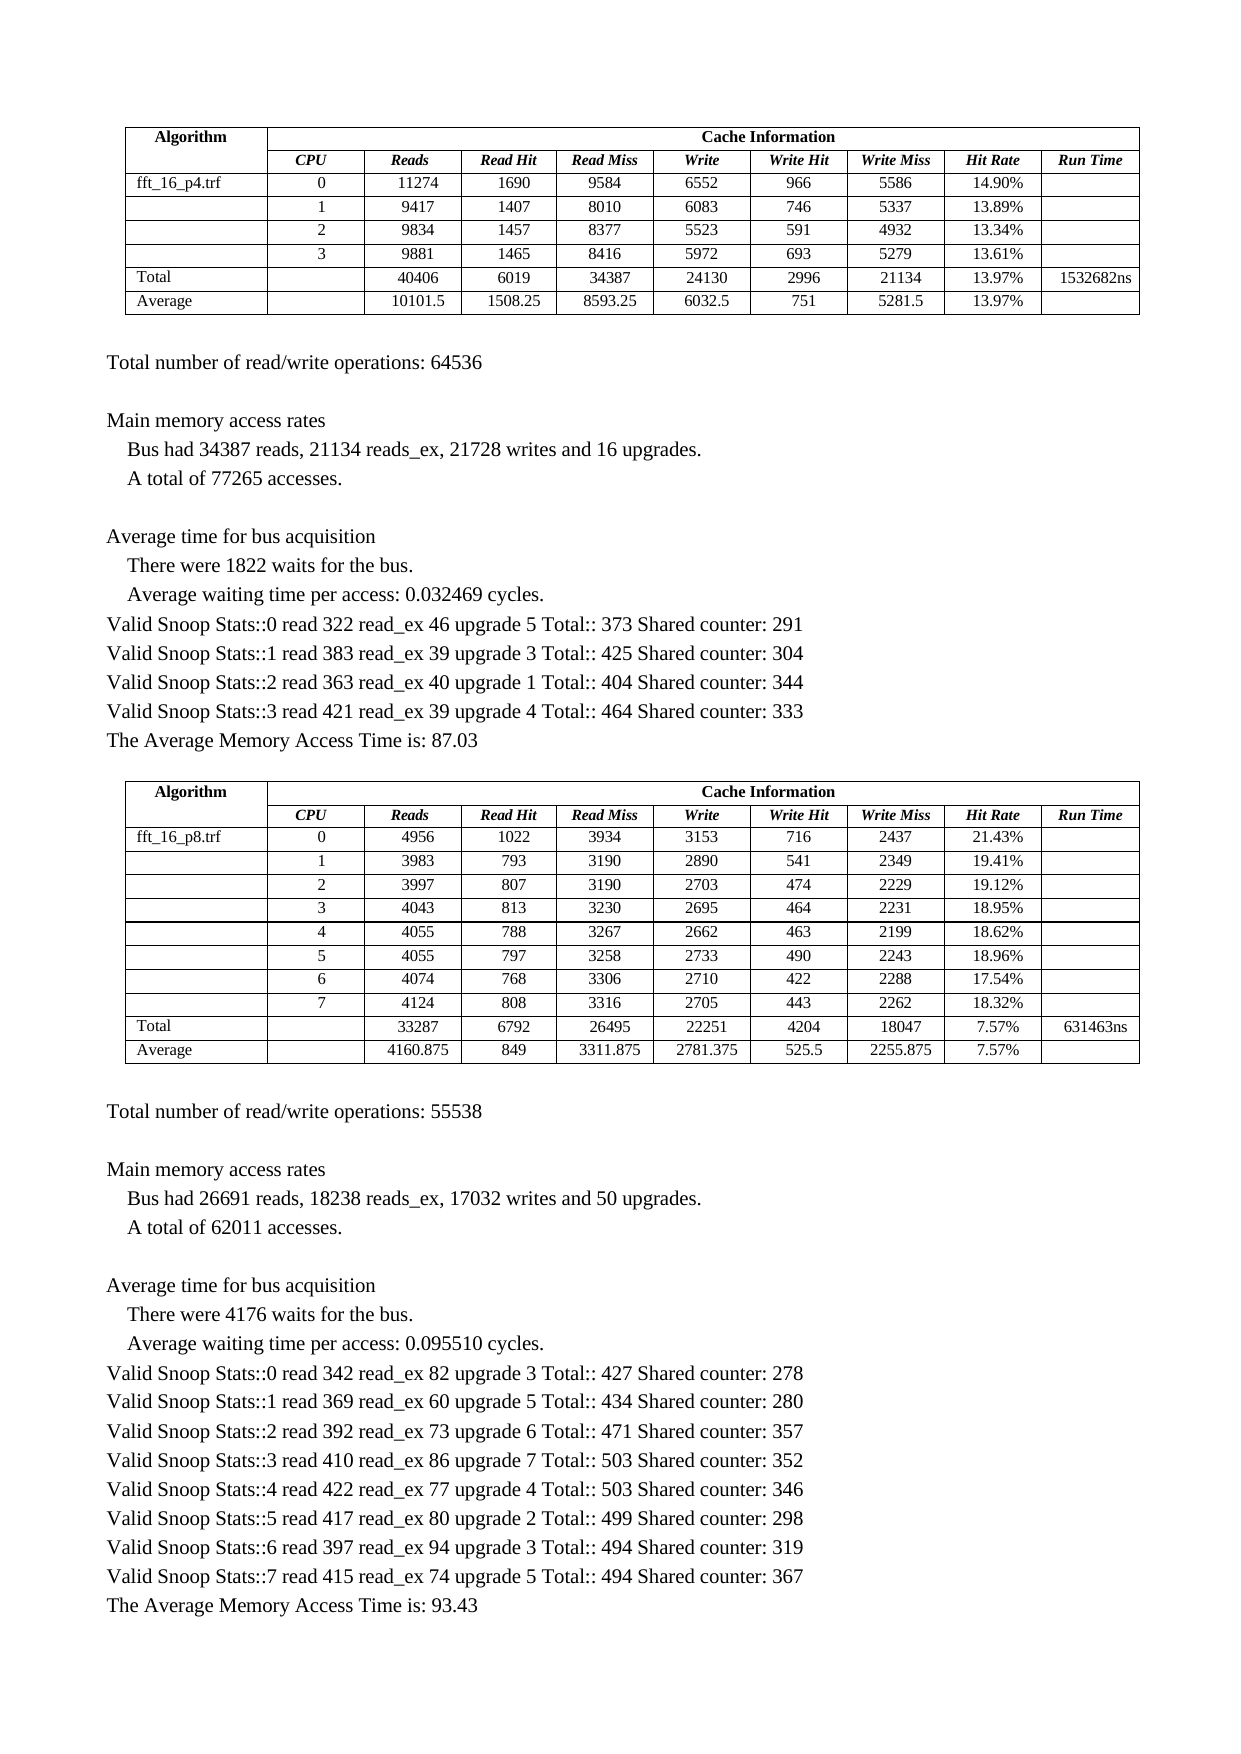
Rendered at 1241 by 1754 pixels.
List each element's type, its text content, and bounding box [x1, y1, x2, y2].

table_cell 5523 [654, 221, 750, 243]
table_cell CPU [268, 806, 364, 827]
table_cell 19.41% [945, 852, 1041, 874]
table_cell 3267 [557, 923, 653, 945]
table_cell [1042, 994, 1139, 1016]
table_cell 18047 [848, 1017, 944, 1040]
table_cell 13.89% [945, 197, 1041, 220]
table_cell [1042, 292, 1139, 314]
table_cell [1042, 828, 1139, 851]
text Average time for bus acquisition [76, 1274, 1201, 1297]
table_cell 26495 [557, 1017, 653, 1040]
table_cell 2437 [848, 828, 944, 851]
table_cell [126, 946, 267, 969]
table_cell Read Hit [462, 806, 556, 827]
table_cell 7 [268, 994, 364, 1016]
text Valid Snoop Stats::2 read 392 read_ex 73 upgrade 6 Total:: 471 Shared counter: 357 [76, 1420, 1201, 1443]
table_cell 2262 [848, 994, 944, 1016]
table_cell 5 [268, 946, 364, 969]
text Bus had 34387 reads, 21134 reads_ex, 21728 writes and 16 upgrades. [76, 438, 1201, 461]
table_cell 2781.375 [654, 1041, 750, 1063]
table_cell 22251 [654, 1017, 750, 1040]
table_cell Run Time [1042, 806, 1139, 827]
table_cell 693 [751, 245, 847, 267]
text Total number of read/write operations: 55538 [76, 1100, 1201, 1123]
table_cell 18.62% [945, 923, 1041, 945]
table_cell [1042, 174, 1139, 196]
table_cell 7.57% [945, 1041, 1041, 1063]
table_cell 2349 [848, 852, 944, 874]
table_cell 9834 [365, 221, 461, 243]
text There were 4176 waits for the bus. [76, 1303, 1201, 1326]
table_cell 463 [751, 923, 847, 945]
table_cell Write Hit [751, 806, 847, 827]
table_cell [268, 268, 364, 291]
table_cell 443 [751, 994, 847, 1016]
table_cell 8593.25 [557, 292, 653, 314]
table_cell 2890 [654, 852, 750, 874]
text Valid Snoop Stats::0 read 322 read_ex 46 upgrade 5 Total:: 373 Shared counter: 291 [76, 613, 1201, 636]
table_cell 9881 [365, 245, 461, 267]
table_cell Write Miss [848, 806, 944, 827]
table_cell 6019 [462, 268, 556, 291]
table_cell 17.54% [945, 970, 1041, 992]
text Valid Snoop Stats::0 read 342 read_ex 82 upgrade 3 Total:: 427 Shared counter: 278 [76, 1362, 1201, 1384]
table_cell 808 [462, 994, 556, 1016]
table_cell 4124 [365, 994, 461, 1016]
table_cell 9584 [557, 174, 653, 196]
table_cell Read Miss [557, 806, 653, 827]
table_cell [126, 970, 267, 992]
table_cell 14.90% [945, 174, 1041, 196]
table_header Algorithm [126, 128, 267, 172]
table_cell 1 [268, 852, 364, 874]
table_cell 5972 [654, 245, 750, 267]
table_cell 34387 [557, 268, 653, 291]
table_cell 966 [751, 174, 847, 196]
table_cell Average [126, 292, 267, 314]
table_cell 24130 [654, 268, 750, 291]
table_cell 490 [751, 946, 847, 969]
table_cell 0 [268, 828, 364, 851]
table_cell Write [654, 806, 750, 827]
table_cell 40406 [365, 268, 461, 291]
table_cell 3311.875 [557, 1041, 653, 1063]
table_cell 1 [268, 197, 364, 220]
text Valid Snoop Stats::2 read 363 read_ex 40 upgrade 1 Total:: 404 Shared counter: 344 [76, 671, 1201, 694]
table_cell Total [126, 1017, 267, 1040]
table_cell 3 [268, 899, 364, 921]
table_cell Reads [365, 806, 461, 827]
table_cell 2705 [654, 994, 750, 1016]
table_cell 422 [751, 970, 847, 992]
table_cell Hit Rate [945, 806, 1041, 827]
table_cell [1042, 923, 1139, 945]
table_cell 19.12% [945, 875, 1041, 898]
table_cell 4043 [365, 899, 461, 921]
table_cell 591 [751, 221, 847, 243]
table_cell 813 [462, 899, 556, 921]
table_cell 1690 [462, 174, 556, 196]
table_cell 2710 [654, 970, 750, 992]
table_cell 4074 [365, 970, 461, 992]
table_cell 13.97% [945, 292, 1041, 314]
table_cell [126, 245, 267, 267]
table_cell 18.95% [945, 899, 1041, 921]
table_cell 3153 [654, 828, 750, 851]
table_cell 2996 [751, 268, 847, 291]
table_cell 3997 [365, 875, 461, 898]
table_cell [126, 221, 267, 243]
table_cell 849 [462, 1041, 556, 1063]
table_cell 21134 [848, 268, 944, 291]
table_cell 793 [462, 852, 556, 874]
table_cell 5586 [848, 174, 944, 196]
table_cell 8010 [557, 197, 653, 220]
table_cell 6 [268, 970, 364, 992]
table_cell 10101.5 [365, 292, 461, 314]
table_cell 2695 [654, 899, 750, 921]
table_cell 3230 [557, 899, 653, 921]
text Valid Snoop Stats::4 read 422 read_ex 77 upgrade 4 Total:: 503 Shared counter: 346 [76, 1478, 1201, 1501]
table_cell 2288 [848, 970, 944, 992]
table_cell 9417 [365, 197, 461, 220]
table_cell 2255.875 [848, 1041, 944, 1063]
table_cell 6552 [654, 174, 750, 196]
table_cell 5279 [848, 245, 944, 267]
table_cell [1042, 899, 1139, 921]
table_cell 2733 [654, 946, 750, 969]
table_cell 33287 [365, 1017, 461, 1040]
table_cell [1042, 946, 1139, 969]
table_cell [126, 994, 267, 1016]
table_cell 2 [268, 875, 364, 898]
table_cell 716 [751, 828, 847, 851]
table_cell 3258 [557, 946, 653, 969]
table_cell 768 [462, 970, 556, 992]
table_cell 5337 [848, 197, 944, 220]
table_cell 3316 [557, 994, 653, 1016]
table_header Cache Information [268, 128, 1139, 150]
table_cell Write Hit [751, 151, 847, 172]
table_cell 1457 [462, 221, 556, 243]
table_cell [1042, 245, 1139, 267]
table_cell Read Miss [557, 151, 653, 172]
table_cell fft_16_p4.trf [126, 174, 267, 196]
table_cell [1042, 970, 1139, 992]
table_cell [1042, 221, 1139, 243]
table_cell 4 [268, 923, 364, 945]
table_cell 4055 [365, 946, 461, 969]
text Valid Snoop Stats::1 read 383 read_ex 39 upgrade 3 Total:: 425 Shared counter: 304 [76, 642, 1201, 664]
table_cell fft_16_p8.trf [126, 828, 267, 851]
table_cell 18.32% [945, 994, 1041, 1016]
table_cell Run Time [1042, 151, 1139, 172]
table_cell 746 [751, 197, 847, 220]
text Valid Snoop Stats::3 read 410 read_ex 86 upgrade 7 Total:: 503 Shared counter: 352 [76, 1449, 1201, 1472]
table_cell 3190 [557, 875, 653, 898]
text Valid Snoop Stats::5 read 417 read_ex 80 upgrade 2 Total:: 499 Shared counter: 298 [76, 1507, 1201, 1530]
table_cell 4055 [365, 923, 461, 945]
table_cell 3983 [365, 852, 461, 874]
table_cell 2703 [654, 875, 750, 898]
table_cell 631463ns [1042, 1017, 1139, 1040]
table_cell [1042, 875, 1139, 898]
text Valid Snoop Stats::7 read 415 read_ex 74 upgrade 5 Total:: 494 Shared counter: 367 [76, 1565, 1201, 1588]
table_cell 6792 [462, 1017, 556, 1040]
table_cell [126, 899, 267, 921]
table_cell 788 [462, 923, 556, 945]
table_cell [1042, 197, 1139, 220]
text Main memory access rates [76, 1158, 1201, 1181]
table_cell [268, 292, 364, 314]
table_cell 3934 [557, 828, 653, 851]
text Average time for bus acquisition [76, 526, 1201, 548]
text Valid Snoop Stats::3 read 421 read_ex 39 upgrade 4 Total:: 464 Shared counter: 333 [76, 700, 1201, 723]
table_cell Reads [365, 151, 461, 172]
table_cell 2231 [848, 899, 944, 921]
text Valid Snoop Stats::1 read 369 read_ex 60 upgrade 5 Total:: 434 Shared counter: 280 [76, 1391, 1201, 1413]
table_cell 4160.875 [365, 1041, 461, 1063]
table_cell Read Hit [462, 151, 556, 172]
table_cell [1042, 852, 1139, 874]
table_cell 3190 [557, 852, 653, 874]
table_cell 6032.5 [654, 292, 750, 314]
table_cell Write [654, 151, 750, 172]
table_cell 2229 [848, 875, 944, 898]
table_cell 4932 [848, 221, 944, 243]
table_cell 18.96% [945, 946, 1041, 969]
table_cell [1042, 1041, 1139, 1063]
table_cell 474 [751, 875, 847, 898]
table_cell 2 [268, 221, 364, 243]
table_cell [268, 1017, 364, 1040]
table_cell 21.43% [945, 828, 1041, 851]
table_cell [126, 875, 267, 898]
table_cell [126, 197, 267, 220]
table_cell 7.57% [945, 1017, 1041, 1040]
table_cell 13.34% [945, 221, 1041, 243]
table_cell 0 [268, 174, 364, 196]
text Valid Snoop Stats::6 read 397 read_ex 94 upgrade 3 Total:: 494 Shared counter: 319 [76, 1536, 1201, 1559]
table_cell Write Miss [848, 151, 944, 172]
table_cell 1407 [462, 197, 556, 220]
text Main memory access rates [76, 409, 1201, 432]
table_cell [268, 1041, 364, 1063]
table_cell 13.97% [945, 268, 1041, 291]
text There were 1822 waits for the bus. [76, 554, 1201, 577]
text The Average Memory Access Time is: 87.03 [76, 729, 1201, 752]
text The Average Memory Access Time is: 93.43 [76, 1594, 1201, 1617]
table_cell Total [126, 268, 267, 291]
text A total of 62011 accesses. [76, 1216, 1201, 1239]
table_cell 1532682ns [1042, 268, 1139, 291]
table_cell [126, 923, 267, 945]
text Total number of read/write operations: 64536 [76, 351, 1201, 374]
table_cell CPU [268, 151, 364, 172]
table_header Cache Information [268, 782, 1139, 805]
table_cell 2243 [848, 946, 944, 969]
table_cell 2662 [654, 923, 750, 945]
table_cell 797 [462, 946, 556, 969]
table_cell [126, 852, 267, 874]
table_cell 8416 [557, 245, 653, 267]
table_cell 2199 [848, 923, 944, 945]
text Average waiting time per access: 0.032469 cycles. [76, 584, 1201, 606]
table_cell 807 [462, 875, 556, 898]
table_cell Hit Rate [945, 151, 1041, 172]
text Average waiting time per access: 0.095510 cycles. [76, 1333, 1201, 1355]
table_cell 1465 [462, 245, 556, 267]
text A total of 77265 accesses. [76, 467, 1201, 490]
table_cell 1508.25 [462, 292, 556, 314]
table_cell 3306 [557, 970, 653, 992]
table_cell 6083 [654, 197, 750, 220]
table_header Algorithm [126, 782, 267, 827]
table_cell Average [126, 1041, 267, 1063]
table_cell 8377 [557, 221, 653, 243]
table_cell 13.61% [945, 245, 1041, 267]
table_cell 751 [751, 292, 847, 314]
table_cell 541 [751, 852, 847, 874]
table_cell 464 [751, 899, 847, 921]
table_cell 3 [268, 245, 364, 267]
text Bus had 26691 reads, 18238 reads_ex, 17032 writes and 50 upgrades. [76, 1187, 1201, 1210]
table_cell 4204 [751, 1017, 847, 1040]
table_cell 525.5 [751, 1041, 847, 1063]
table_cell 1022 [462, 828, 556, 851]
table_cell 5281.5 [848, 292, 944, 314]
table_cell 4956 [365, 828, 461, 851]
table_cell 11274 [365, 174, 461, 196]
